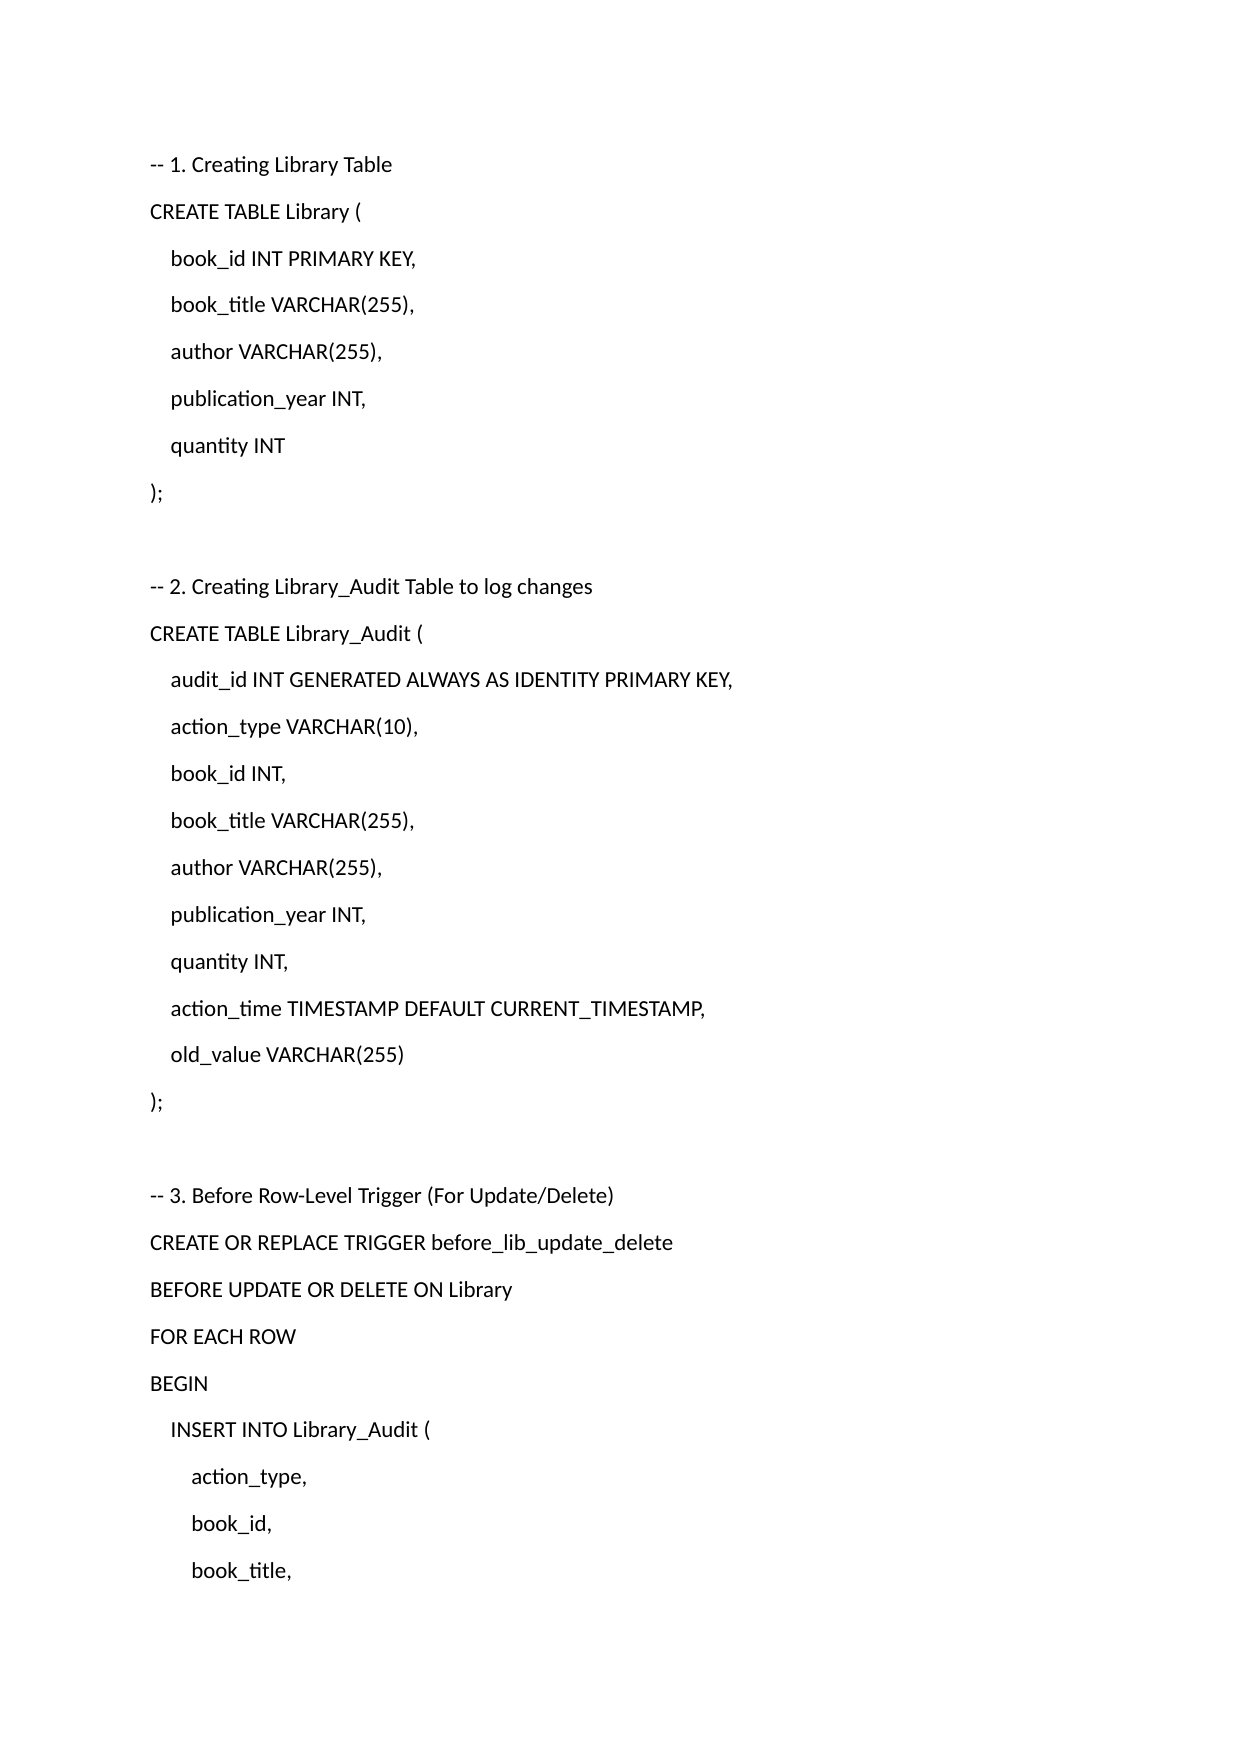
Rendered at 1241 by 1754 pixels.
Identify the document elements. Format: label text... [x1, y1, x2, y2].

text quantity INT [150, 431, 1090, 459]
text book_title VARCHAR(255), [150, 291, 1090, 319]
text action_time TIMESTAMP DEFAULT CURRENT_TIMESTAMP, [150, 994, 1090, 1022]
text publication_year INT, [150, 384, 1090, 412]
text book_title VARCHAR(255), [150, 806, 1090, 834]
text old_value VARCHAR(255) [150, 1041, 1090, 1069]
text -- 3. Before Row-Level Trigger (For Update/Delete) [150, 1181, 1090, 1209]
text CREATE OR REPLACE TRIGGER before_lib_update_delete [150, 1228, 1090, 1256]
text quantity INT, [150, 947, 1090, 975]
text author VARCHAR(255), [150, 853, 1090, 881]
text book_id INT PRIMARY KEY, [150, 244, 1090, 272]
text CREATE TABLE Library ( [150, 197, 1090, 225]
text ); [150, 1087, 1090, 1116]
text audit_id INT GENERATED ALWAYS AS IDENTITY PRIMARY KEY, [150, 666, 1090, 694]
text BEGIN [150, 1369, 1090, 1397]
text BEFORE UPDATE OR DELETE ON Library [150, 1275, 1090, 1303]
text -- 2. Creating Library_Audit Table to log changes [150, 572, 1090, 600]
text INSERT INTO Library_Audit ( [150, 1416, 1090, 1444]
text author VARCHAR(255), [150, 337, 1090, 366]
text action_type, [150, 1462, 1090, 1491]
text book_title, [150, 1556, 1090, 1584]
text action_type VARCHAR(10), [150, 712, 1090, 741]
text book_id, [150, 1509, 1090, 1537]
text CREATE TABLE Library_Audit ( [150, 619, 1090, 647]
text ); [150, 478, 1090, 506]
text -- 1. Creating Library Table [150, 150, 1090, 178]
text FOR EACH ROW [150, 1322, 1090, 1350]
text publication_year INT, [150, 900, 1090, 928]
text book_id INT, [150, 759, 1090, 787]
